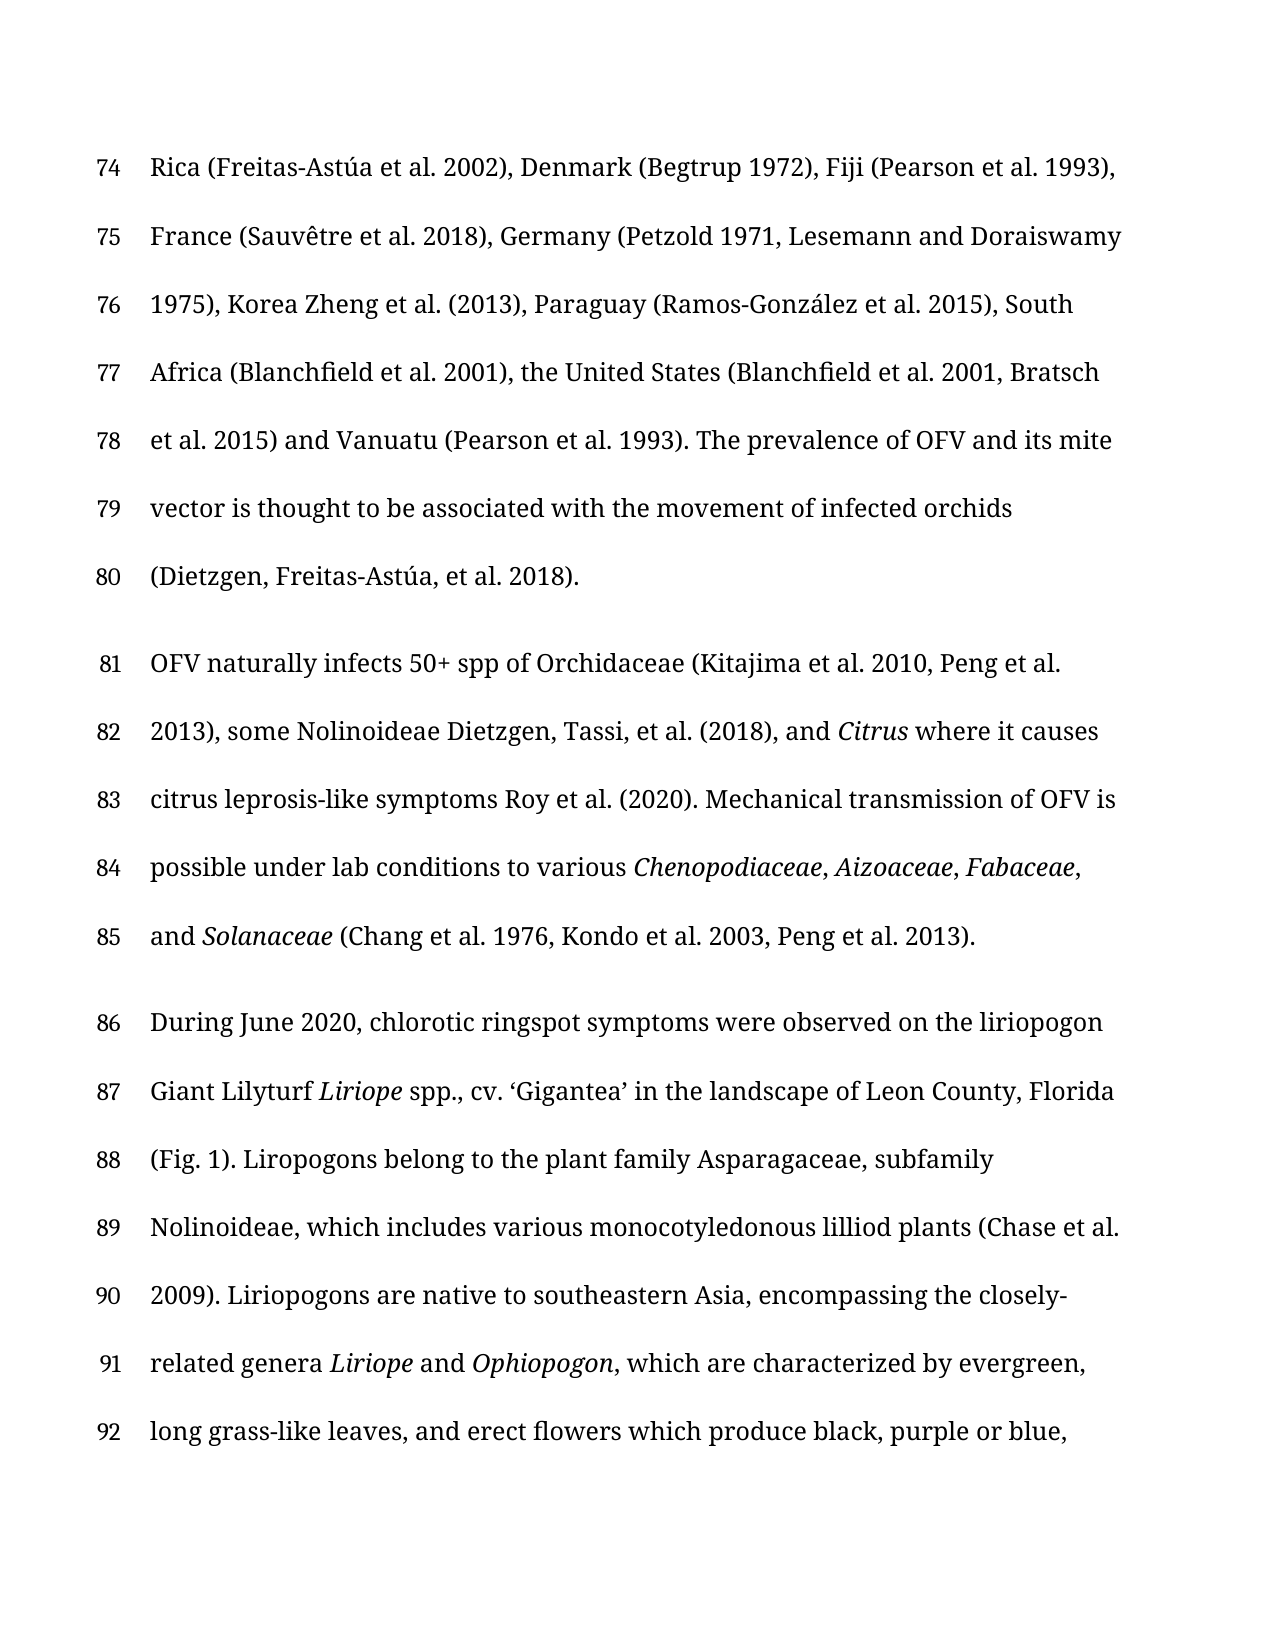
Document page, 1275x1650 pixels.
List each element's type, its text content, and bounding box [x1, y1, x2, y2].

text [150, 150, 1125, 593]
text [150, 1005, 1125, 1448]
text OFV naturally infects 50+ spp of Orchidaceae (Kitajima et al. 2010, Peng et al. 2013), some Nolinoideae Dietzgen, Tassi, et al. (2018), and Citrus where it causes citrus leprosis-like symptoms Roy et al. (2020). Mechanical transmission of OFV is possible under lab conditions to various Chenopodiaceae, Aizoaceae, Fabaceae, and Solanaceae (Chang et al. 1976, Kondo et al. 2003, Peng et al. 2013). [150, 646, 1125, 952]
